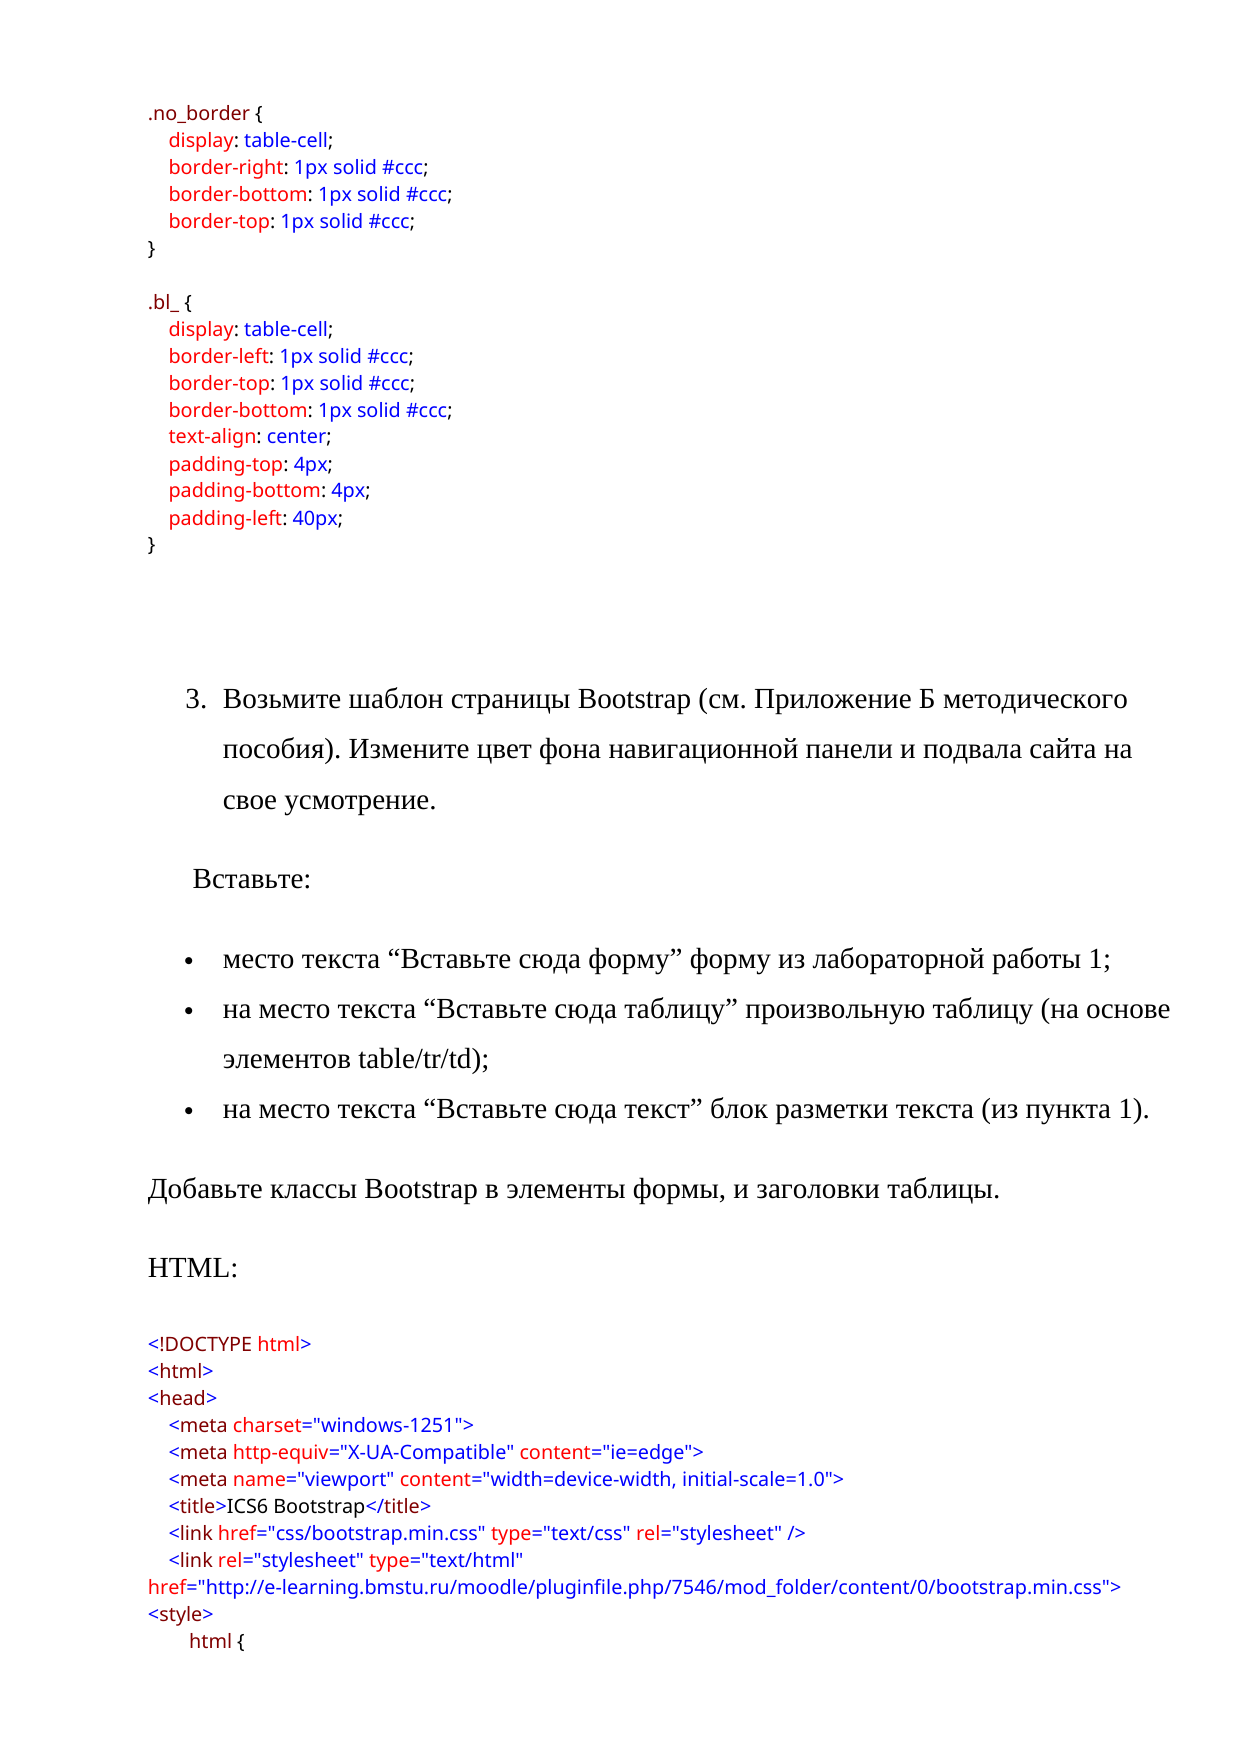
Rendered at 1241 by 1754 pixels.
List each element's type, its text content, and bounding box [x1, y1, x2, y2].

list Возьмите шаблон страницы Bootstrap (см. Приложение Б методического пособия). Измените цвет фона навигационной панели и подвала сайта на свое усмотрение. [185, 681, 1181, 815]
text display: table-cell; [148, 126, 1181, 153]
text border-bottom: 1px solid #ccc; [148, 396, 1181, 423]
text Добавьте классы Bootstrap в элементы формы, и заголовки таблицы. [148, 1171, 1181, 1205]
text <title>ICS6 Bootstrap</title> [148, 1492, 1181, 1519]
text border-right: 1px solid #ccc; [148, 153, 1181, 180]
text <!DOCTYPE html> [148, 1330, 1181, 1357]
list на место текста “Вставьте сюда таблицу” произвольную таблицу (на основе элементов table/tr/td); [185, 991, 1181, 1075]
text padding-bottom: 4px; [148, 477, 1181, 504]
text display: table-cell; [148, 315, 1181, 342]
text html { [148, 1627, 1181, 1654]
text } [148, 531, 1181, 558]
text HTML: [148, 1251, 1181, 1284]
text Вставьте: [185, 861, 1181, 895]
text .no_border { [148, 99, 1181, 126]
text <link rel="stylesheet" type="text/html" href="http://e-learning.bmstu.ru/moodle/pluginfile.php/7546/mod_folder/content/0/bootstrap.min.css"> <style> [148, 1546, 1181, 1627]
text padding-left: 40px; [148, 504, 1181, 531]
text padding-top: 4px; [148, 450, 1181, 477]
text <html> [148, 1357, 1181, 1384]
text } [148, 234, 1181, 261]
text <head> [148, 1384, 1181, 1411]
list на место текста “Вставьте сюда текст” блок разметки текста (из пункта 1). [185, 1092, 1181, 1125]
text <meta name="viewport" content="width=device-width, initial-scale=1.0"> [148, 1465, 1181, 1492]
text .bl_ { [148, 288, 1181, 315]
text border-left: 1px solid #ccc; [148, 342, 1181, 369]
list место текста “Вставьте сюда форму” форму из лабораторной работы 1; [185, 941, 1181, 974]
text text-align: center; [148, 423, 1181, 450]
text <meta charset="windows-1251"> [148, 1411, 1181, 1438]
text border-top: 1px solid #ccc; [148, 369, 1181, 396]
text border-top: 1px solid #ccc; [148, 207, 1181, 234]
text <meta http-equiv="X-UA-Compatible" content="ie=edge"> [148, 1438, 1181, 1465]
text border-bottom: 1px solid #ccc; [148, 180, 1181, 207]
text <link href="css/bootstrap.min.css" type="text/css" rel="stylesheet" /> [148, 1519, 1181, 1546]
